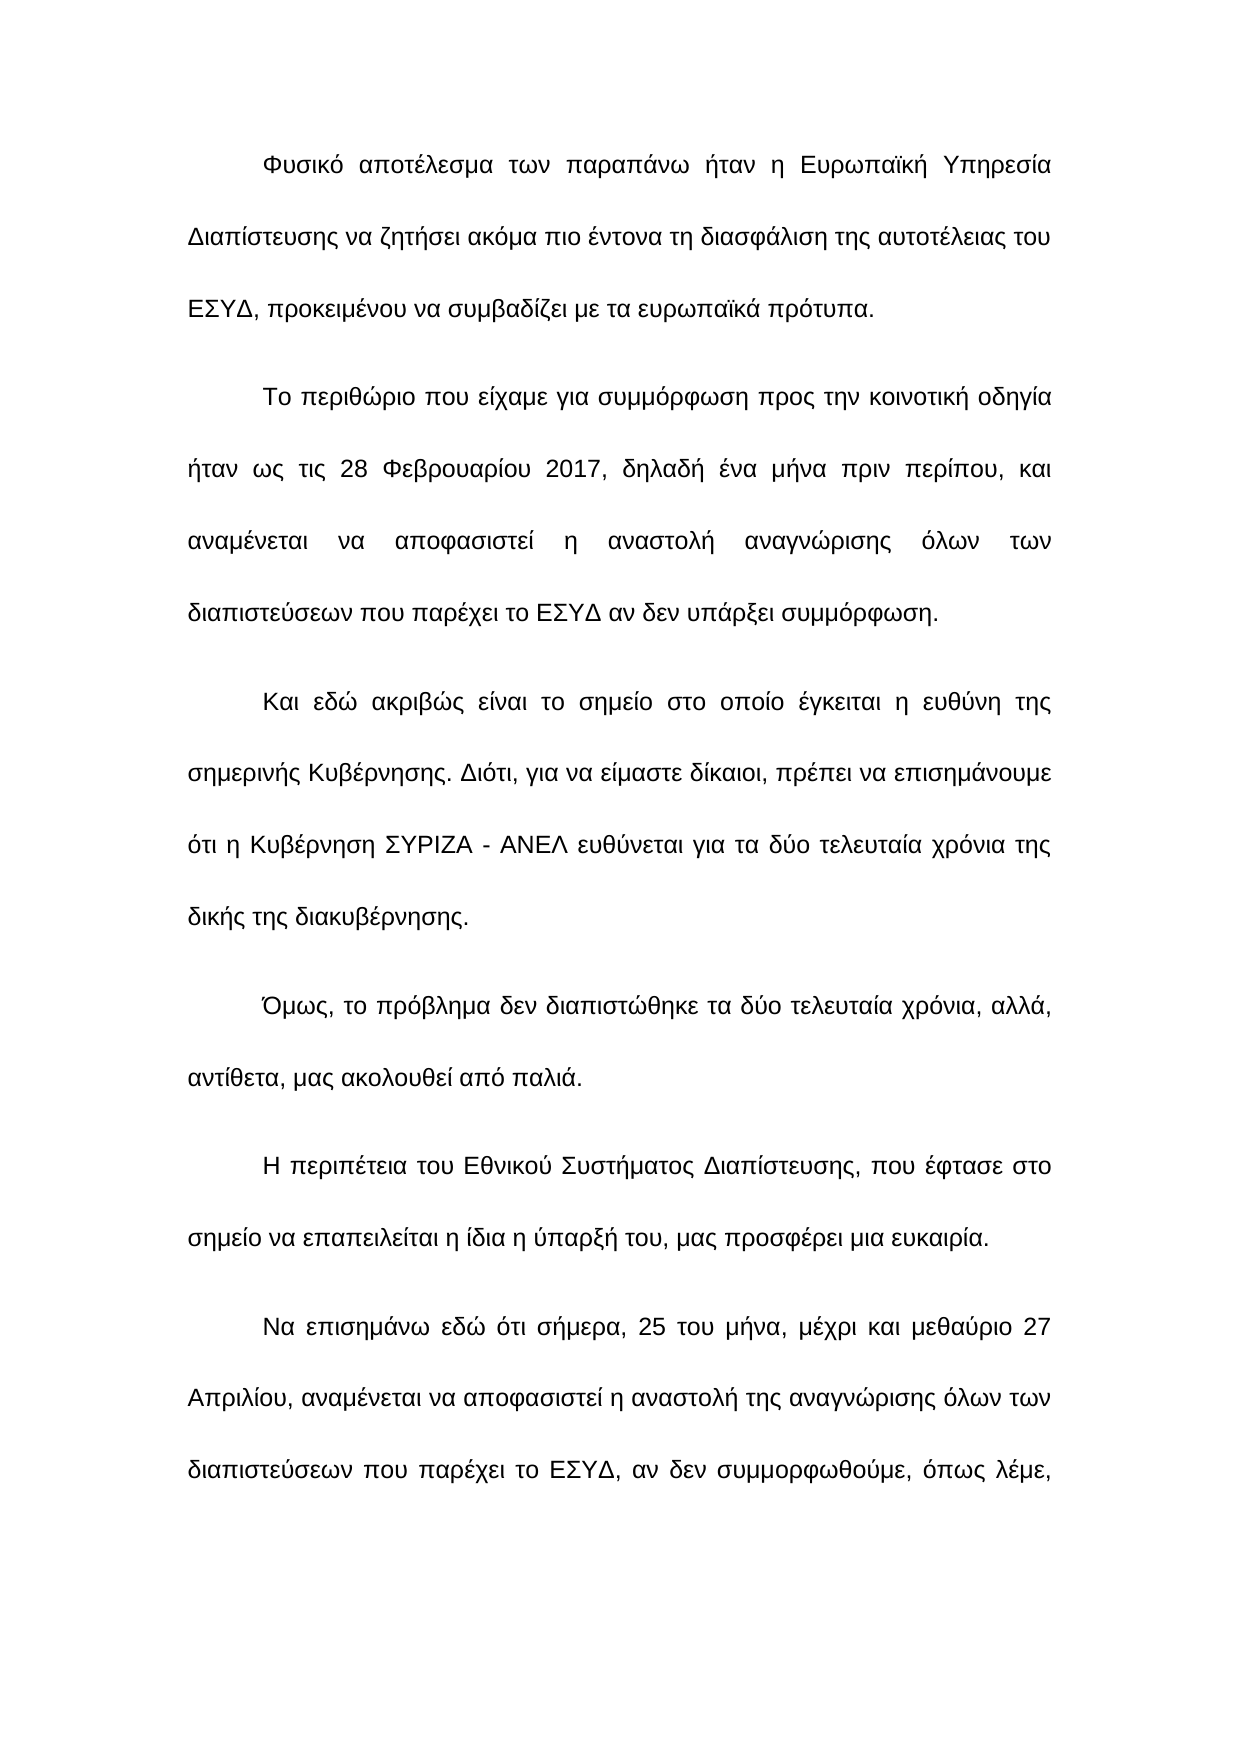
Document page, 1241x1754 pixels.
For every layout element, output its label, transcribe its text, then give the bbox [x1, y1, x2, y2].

text Η περιπέτεια του Εθνικού Συστήματος Διαπίστευσης, που έφτασε στο σημείο να επαπειλείται η ίδια η ύπαρξή του, μας προσφέρει μια ευκαιρία. [187, 1151, 1053, 1252]
text Και εδώ ακριβώς είναι το σημείο στο οποίο έγκειται η ευθύνη της σημερινής Κυβέρνησης. Διότι, για να είμαστε δίκαιοι, πρέπει να επισημάνουμε ότι η Κυβέρνηση ΣΥΡΙΖΑ - ΑΝΕΛ ευθύνεται για τα δύο τελευταία χρόνια της δικής της διακυβέρνησης. [187, 686, 1053, 931]
text Όμως, το πρόβλημα δεν διαπιστώθηκε τα δύο τελευταία χρόνια, αλλά, αντίθετα, μας ακολουθεί από παλιά. [187, 991, 1053, 1091]
text Το περιθώριο που είχαμε για συμμόρφωση προς την κοινοτική οδηγία ήταν ως τις 28 Φεβρουαρίου 2017, δηλαδή ένα μήνα πριν περίπου, και αναμένεται να αποφασιστεί η αναστολή αναγνώρισης όλων των διαπιστεύσεων που παρέχει το ΕΣΥΔ αν δεν υπάρξει συμμόρφωση. [187, 382, 1053, 627]
text Φυσικό αποτέλεσμα των παραπάνω ήταν η Ευρωπαϊκή Υπηρεσία Διαπίστευσης να ζητήσει ακόμα πιο έντονα τη διασφάλιση της αυτοτέλειας του ΕΣΥΔ, προκειμένου να συμβαδίζει με τα ευρωπαϊκά πρότυπα. [187, 150, 1053, 322]
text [187, 1311, 1053, 1484]
